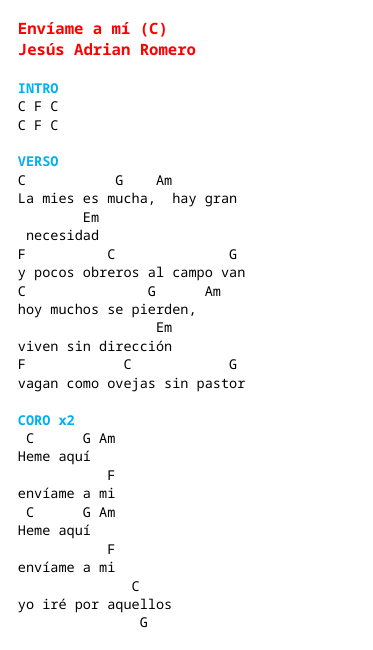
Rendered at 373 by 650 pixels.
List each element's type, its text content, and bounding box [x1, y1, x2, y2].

list CORO x2 [18, 411, 354, 429]
list F C G [18, 355, 354, 374]
list VERSO [18, 152, 354, 171]
list envíame a mi [18, 558, 354, 576]
list necesidad [18, 226, 354, 244]
list La mies es mucha, hay gran [18, 189, 354, 208]
list vagan como ovejas sin pastor [18, 374, 354, 392]
list F [18, 466, 354, 484]
list Em [18, 208, 354, 226]
list y pocos obreros al campo van [18, 263, 354, 281]
list INTRO [18, 79, 354, 97]
list Heme aquí [18, 521, 354, 539]
list Heme aquí [18, 447, 354, 466]
list C F C [18, 116, 354, 134]
list F C G [18, 244, 354, 263]
list C F C [18, 97, 354, 116]
list G [18, 613, 354, 632]
list C G Am [18, 503, 354, 521]
list Envíame a mí (C) [18, 18, 354, 39]
list C G Am [18, 171, 354, 189]
list envíame a mi [18, 484, 354, 503]
list Em [18, 318, 354, 337]
list Jesús Adrian Romero [18, 39, 354, 60]
list C [18, 576, 354, 595]
list C G Am [18, 281, 354, 300]
list C G Am [18, 429, 354, 447]
list F [18, 539, 354, 558]
list viven sin dirección [18, 337, 354, 355]
list hoy muchos se pierden, [18, 300, 354, 318]
list yo iré por aquellos [18, 595, 354, 613]
